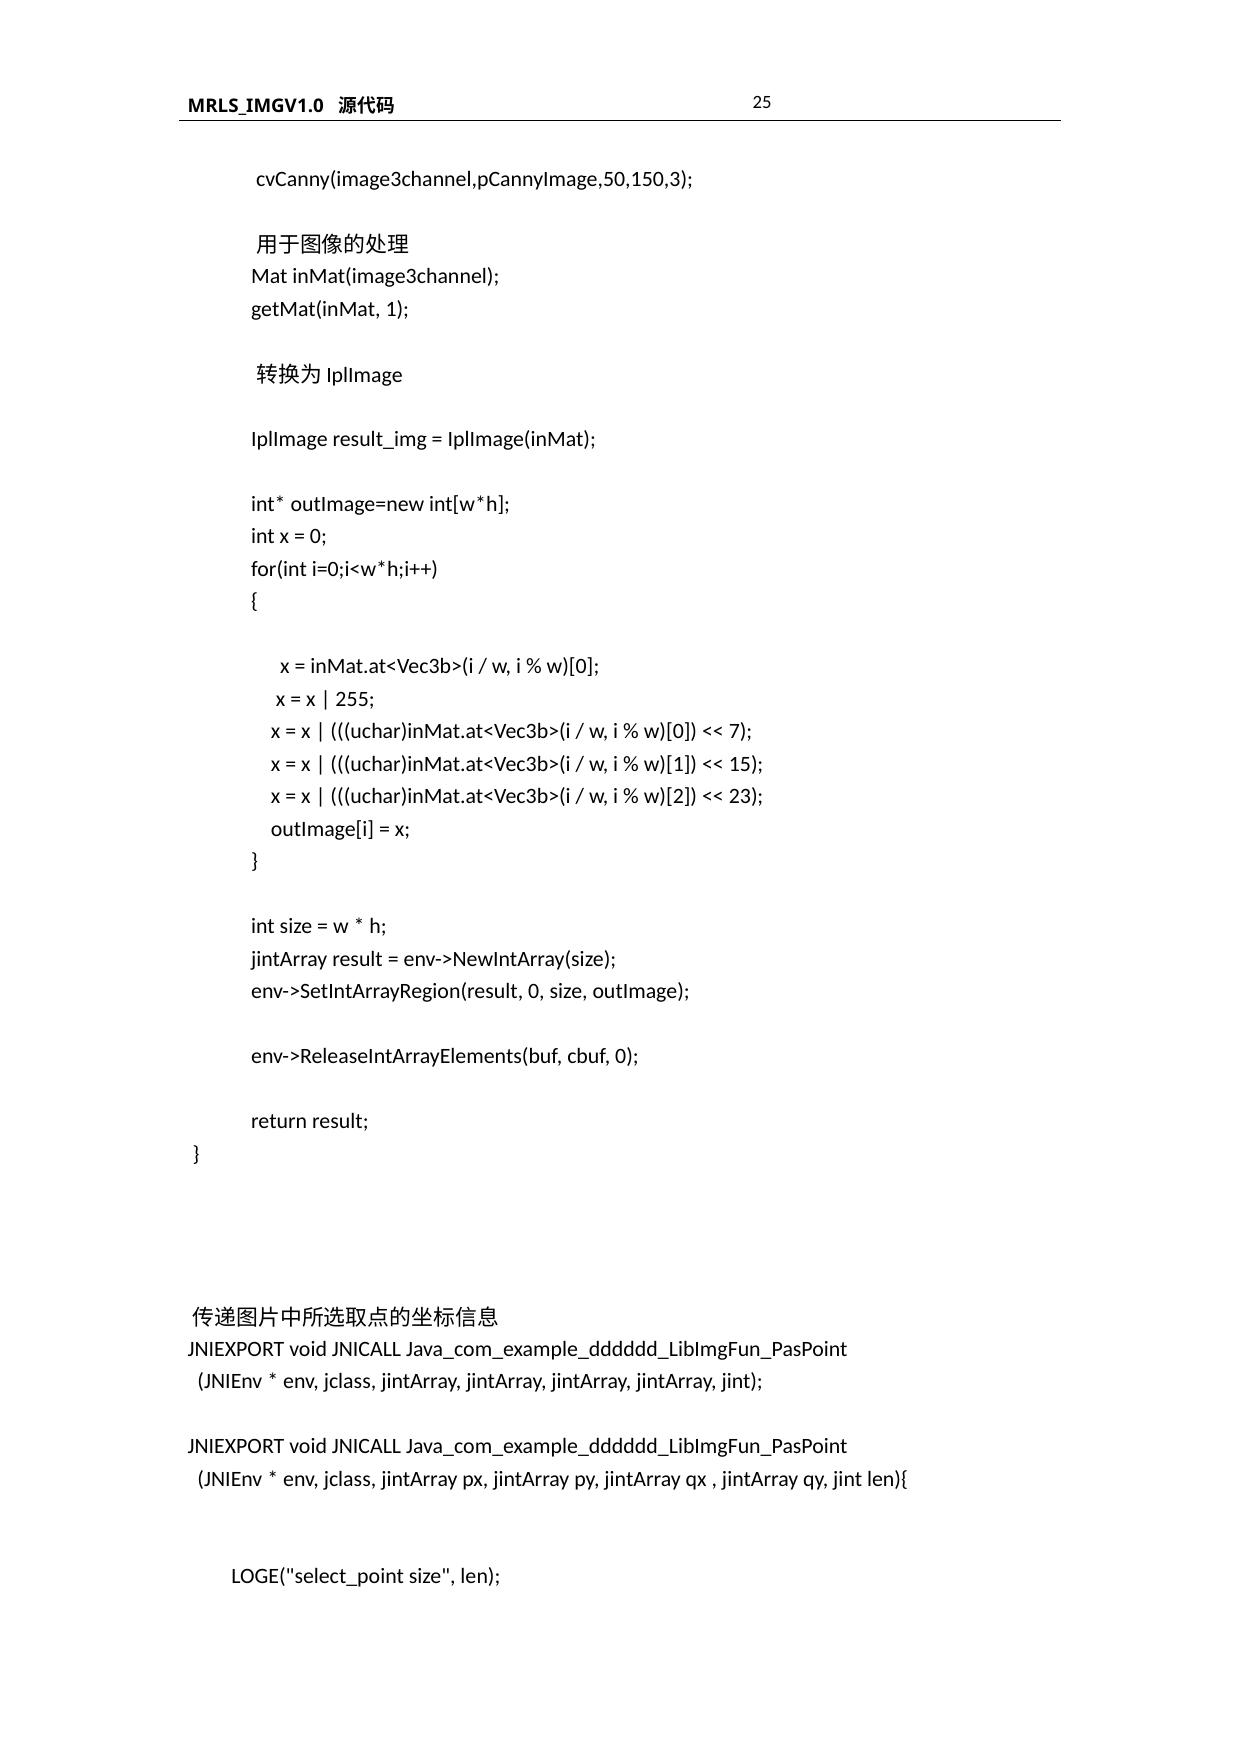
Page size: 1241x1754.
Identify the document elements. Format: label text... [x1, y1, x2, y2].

text x = x | (((uchar)inMat.at<Vec3b>(i / w, i % w)[1]) << 15); [187, 747, 1053, 779]
text int size = w * h; [187, 909, 1053, 942]
text (JNIEnv * env, jclass, jintArray, jintArray, jintArray, jintArray, jint); [187, 1364, 1053, 1397]
text jintArray result = env->NewIntArray(size); [187, 942, 1053, 974]
text env->SetIntArrayRegion(result, 0, size, outImage); [187, 974, 1053, 1007]
text return result; [187, 1104, 1053, 1137]
text Mat inMat(image3channel); [187, 259, 1053, 292]
text x = inMat.at<Vec3b>(i / w, i % w)[0]; [187, 649, 1053, 682]
text x = x | (((uchar)inMat.at<Vec3b>(i / w, i % w)[0]) << 7); [187, 714, 1053, 747]
text JNIEXPORT void JNICALL Java_com_example_dddddd_LibImgFun_PasPoint [187, 1332, 1053, 1364]
text { [187, 584, 1053, 617]
text x = x | (((uchar)inMat.at<Vec3b>(i / w, i % w)[2]) << 23); [187, 779, 1053, 812]
text int x = 0; [187, 519, 1053, 552]
text 转换为IplImage [187, 357, 1053, 389]
text } [187, 1137, 1053, 1169]
text env->ReleaseIntArrayElements(buf, cbuf, 0); [187, 1039, 1053, 1072]
text cvCanny(image3channel,pCannyImage,50,150,3); [187, 162, 1053, 194]
text 传递图片中所选取点的坐标信息 [187, 1299, 1053, 1332]
text } [187, 844, 1053, 877]
text LOGE("select_point size", len); [187, 1559, 1053, 1592]
text for(int i=0;i<w*h;i++) [187, 552, 1053, 584]
text getMat(inMat, 1); [187, 292, 1053, 324]
text IplImage result_img = IplImage(inMat); [187, 422, 1053, 454]
text outImage[i] = x; [187, 812, 1053, 844]
text int* outImage=new int[w*h]; [187, 487, 1053, 519]
text JNIEXPORT void JNICALL Java_com_example_dddddd_LibImgFun_PasPoint [187, 1429, 1053, 1462]
text x = x | 255; [187, 682, 1053, 714]
text (JNIEnv * env, jclass, jintArray px, jintArray py, jintArray qx , jintArray qy, jint len){ [187, 1462, 1053, 1494]
text 用于图像的处理 [187, 227, 1053, 259]
